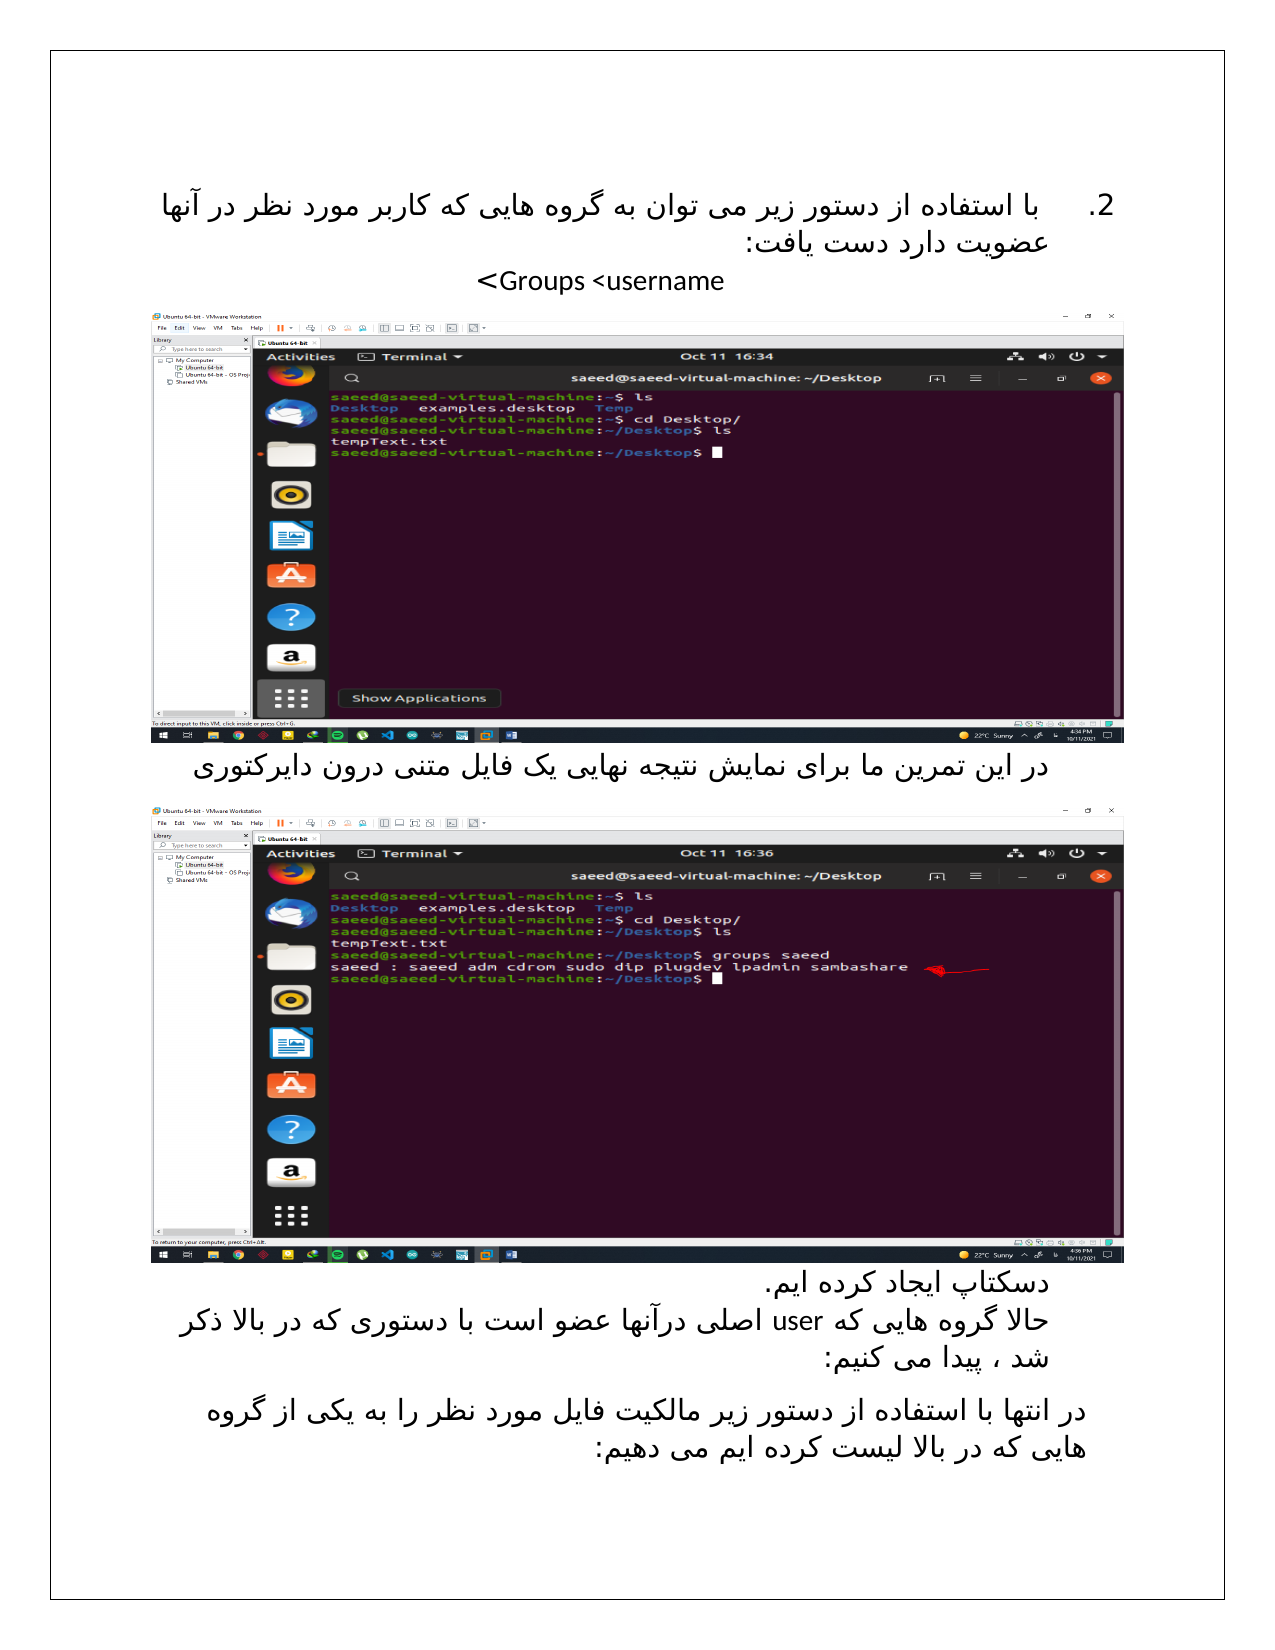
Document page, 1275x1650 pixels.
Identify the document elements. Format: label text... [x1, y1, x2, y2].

text در انتها با استفاده از دستور زیر مالکیت فایل مورد نظر را به یکی از گروه هایی که در بالا لیست کرده ایم می دهیم: [150, 1394, 1087, 1464]
list Groups <username> [150, 262, 1050, 297]
picture [151, 312, 1124, 743]
picture [151, 806, 1124, 1263]
list حالا گروه هایی که user اصلی درآنها عضو است با دستوری که در بالا ذکر شد ، پیدا می کنیم: [150, 1302, 1050, 1374]
list با استفاده از دستور زیر می توان به گروه هایی که کاربر مورد نظر در آنها عضویت دارد دست یافت: [150, 188, 1087, 259]
